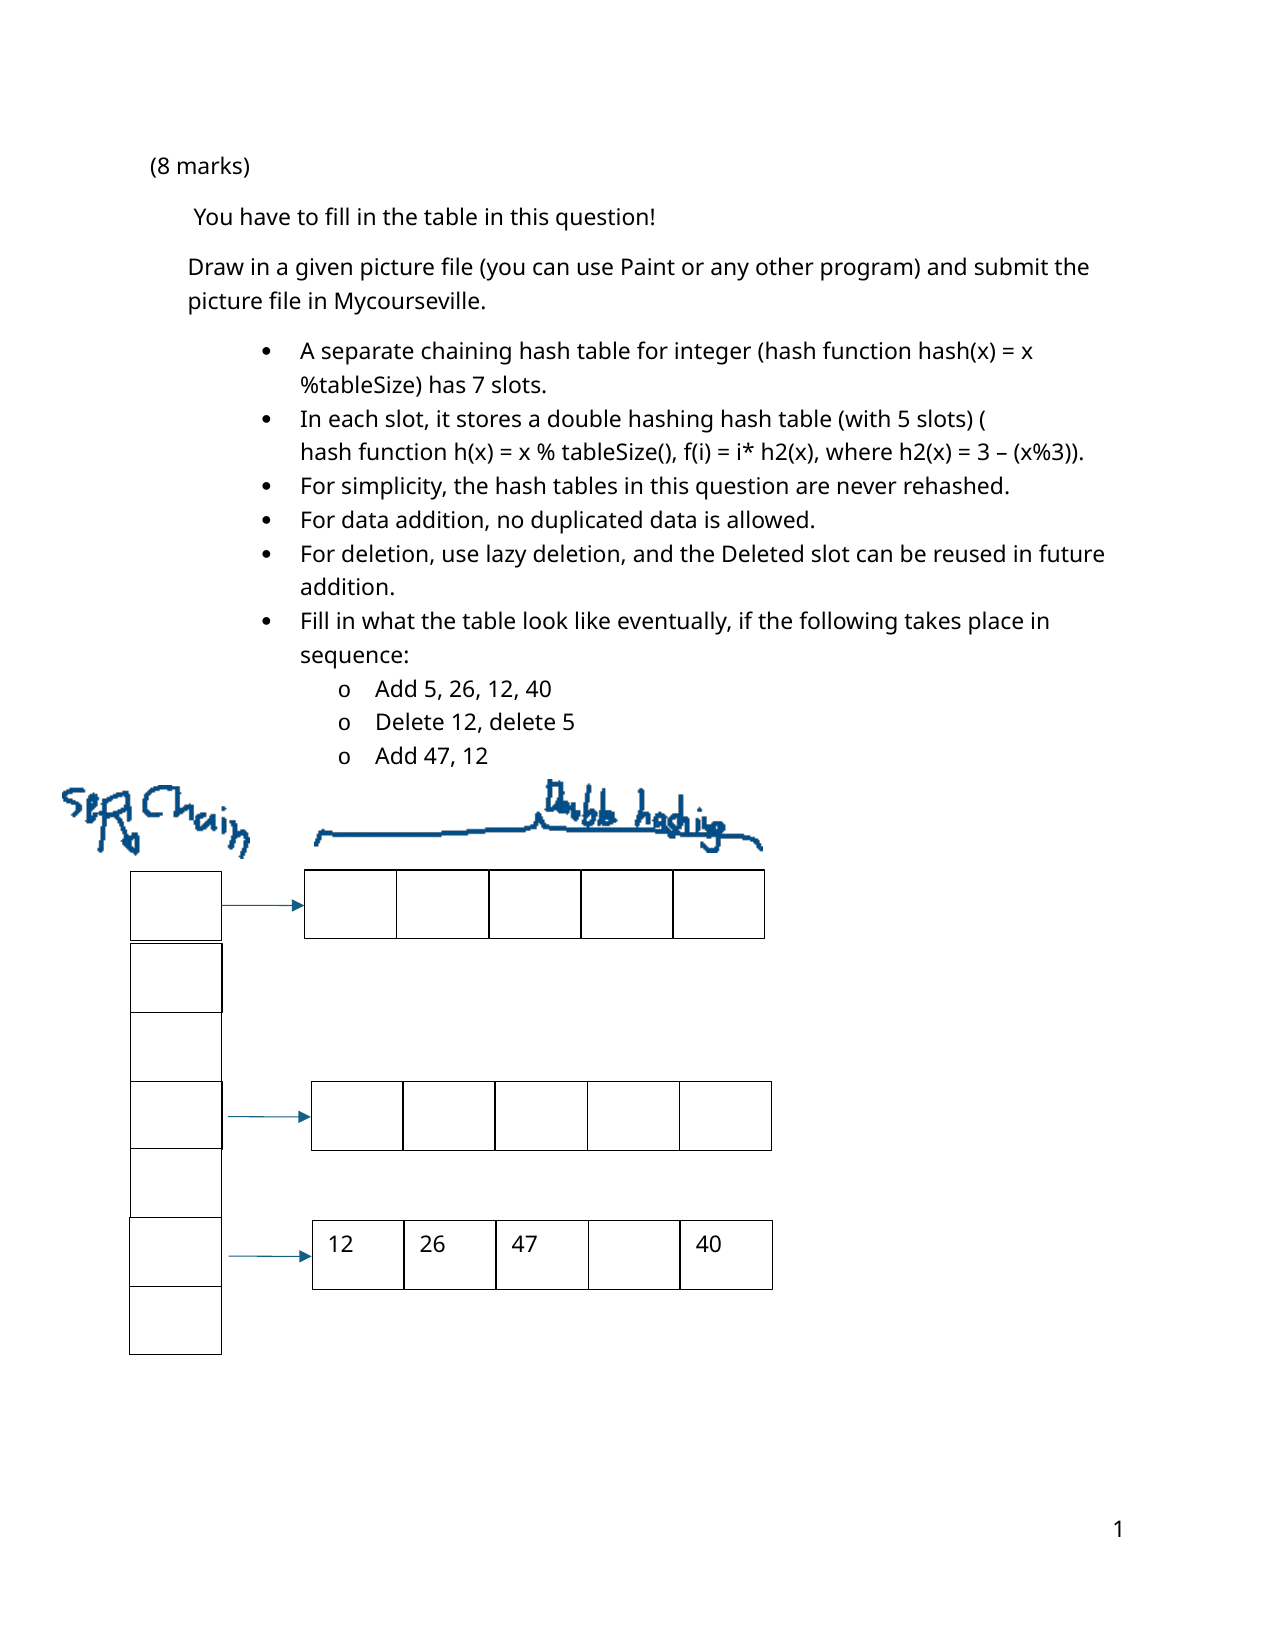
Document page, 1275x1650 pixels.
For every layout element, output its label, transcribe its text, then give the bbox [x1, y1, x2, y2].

list In each slot, it stores a double hashing hash table (with 5 slots) ( [262, 402, 1125, 434]
list For data addition, no duplicated data is allowed. [262, 504, 1125, 535]
list For simplicity, the hash tables in this question are never rehashed. [262, 470, 1125, 501]
picture [314, 779, 763, 853]
picture [62, 785, 250, 859]
text Draw in a given picture file (you can use Paint or any other program) and submit the picture file in Mycourseville. [187, 251, 1125, 316]
list hash function h(x) = x % tableSize(), f(i) = i* h2(x), where h2(x) = 3 – (x%3)). [300, 436, 1125, 467]
list Add 5, 26, 12, 40 [337, 672, 1125, 704]
text You have to fill in the table in this question! [187, 200, 1125, 232]
text (8 marks) [150, 150, 1125, 181]
list Delete 12, delete 5 [337, 706, 1125, 738]
list A separate chaining hash table for integer (hash function hash(x) = x%tableSize) has 7 slots. [262, 335, 1125, 400]
list Fill in what the table look like eventually, if the following takes place in sequence: [262, 605, 1125, 670]
list Add 47, 12 [337, 740, 1125, 772]
list For deletion, use lazy deletion, and the Deleted slot can be reused in future addition. [262, 537, 1125, 602]
